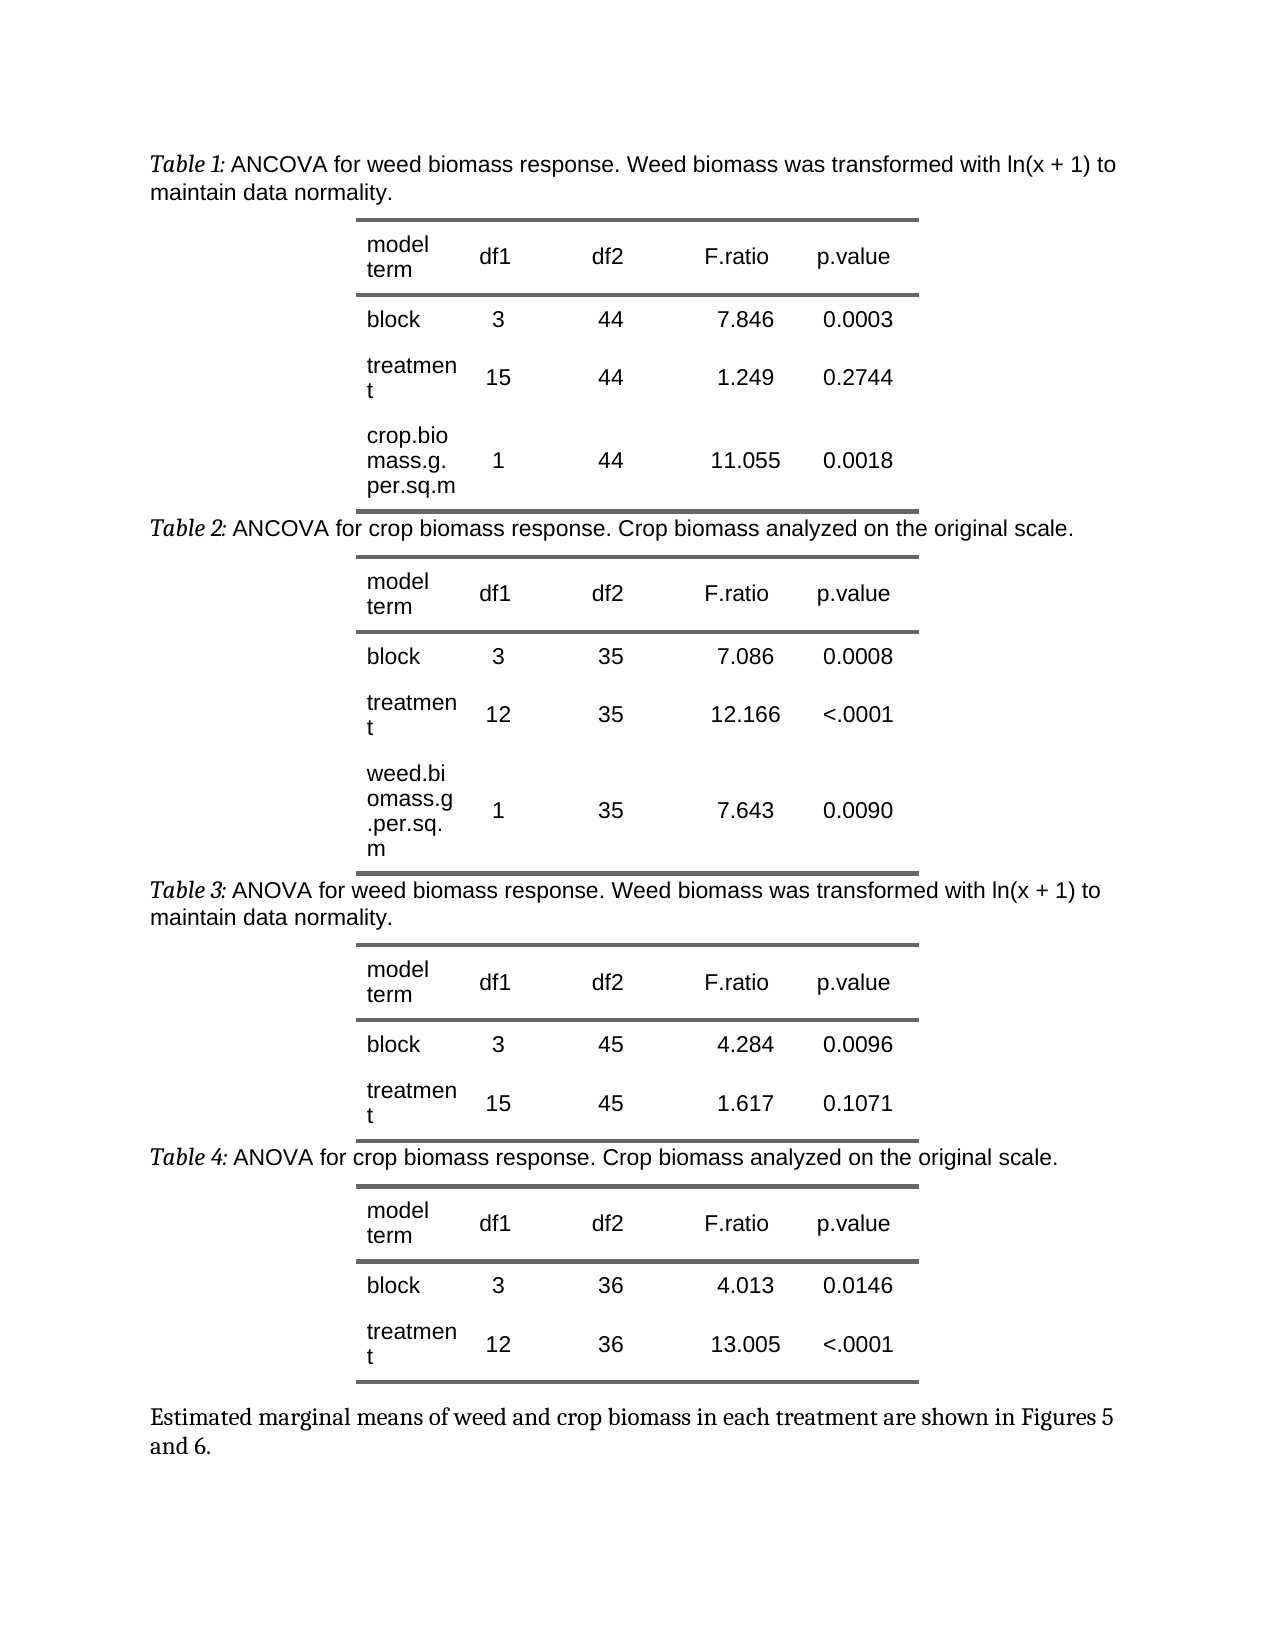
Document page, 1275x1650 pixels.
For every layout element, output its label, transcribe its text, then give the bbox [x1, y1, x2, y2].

table_cell 11.055 [694, 414, 806, 509]
table_cell 36 [581, 1309, 694, 1380]
table_cell treatment [356, 680, 469, 751]
table_cell block [356, 1022, 469, 1068]
table_cell <.0001 [806, 1309, 919, 1380]
table_cell 7.086 [694, 634, 806, 680]
table_cell 15 [469, 1068, 581, 1139]
text Table 2: ANCOVA for crop biomass response. Crop biomass analyzed on the original scale. [150, 513, 1125, 542]
table_cell 12 [469, 680, 581, 751]
table_cell 12.166 [694, 680, 806, 751]
table_header df2 [581, 222, 694, 293]
table_cell 45 [581, 1068, 694, 1139]
table_cell 3 [469, 634, 581, 680]
table_header F.ratio [694, 559, 806, 630]
table_cell 0.0090 [806, 751, 919, 871]
table_cell 44 [581, 343, 694, 413]
table_cell block [356, 634, 469, 680]
table_cell 1.617 [694, 1068, 806, 1139]
table_cell 45 [581, 1022, 694, 1068]
table_header F.ratio [694, 1189, 806, 1259]
table_header df2 [581, 947, 694, 1018]
table_cell 35 [581, 634, 694, 680]
table_header model term [356, 559, 469, 630]
table_cell 36 [581, 1264, 694, 1309]
table_header model term [356, 947, 469, 1018]
text Estimated marginal means of weed and crop biomass in each treatment are shown in Figures 5 and 6. [150, 1403, 1125, 1461]
text Table 4: ANOVA for crop biomass response. Crop biomass analyzed on the original scale. [150, 1143, 1125, 1172]
table_header df1 [469, 1189, 581, 1259]
table_cell 0.0096 [806, 1022, 919, 1068]
table_header p.value [806, 1189, 919, 1259]
table_header p.value [806, 947, 919, 1018]
text Table 3: ANOVA for weed biomass response. Weed biomass was transformed with ln(x + 1) to maintain data normality. [150, 876, 1125, 931]
table_cell 0.2744 [806, 343, 919, 413]
table_cell 44 [581, 414, 694, 509]
table_cell 7.643 [694, 751, 806, 871]
table_header p.value [806, 222, 919, 293]
table_cell block [356, 1264, 469, 1309]
table_cell 0.0018 [806, 414, 919, 509]
table_cell 4.013 [694, 1264, 806, 1309]
table_header df2 [581, 1189, 694, 1259]
table_cell treatment [356, 343, 469, 413]
table_cell 3 [469, 1022, 581, 1068]
table_header F.ratio [694, 222, 806, 293]
table_cell 1 [469, 751, 581, 871]
table_cell treatment [356, 1309, 469, 1380]
table_header F.ratio [694, 947, 806, 1018]
table_cell 15 [469, 343, 581, 413]
table_cell 0.0008 [806, 634, 919, 680]
table_header df1 [469, 947, 581, 1018]
table_cell 35 [581, 680, 694, 751]
table_cell <.0001 [806, 680, 919, 751]
table_cell 3 [469, 1264, 581, 1309]
text Table 1: ANCOVA for weed biomass response. Weed biomass was transformed with ln(x + 1) to maintain data normality. [150, 150, 1125, 205]
table_header model term [356, 222, 469, 293]
table_cell 1 [469, 414, 581, 509]
table_header df1 [469, 222, 581, 293]
table_cell 13.005 [694, 1309, 806, 1380]
table_cell block [356, 297, 469, 343]
table_cell 0.0146 [806, 1264, 919, 1309]
table_header model term [356, 1189, 469, 1259]
table_header p.value [806, 559, 919, 630]
table_cell weed.biomass.g.per.sq.m [356, 751, 469, 871]
table_cell treatment [356, 1068, 469, 1139]
table_cell 0.1071 [806, 1068, 919, 1139]
table_header df2 [581, 559, 694, 630]
table_cell 4.284 [694, 1022, 806, 1068]
table_cell 3 [469, 297, 581, 343]
table_cell 35 [581, 751, 694, 871]
table_cell 7.846 [694, 297, 806, 343]
table_header df1 [469, 559, 581, 630]
table_cell 0.0003 [806, 297, 919, 343]
table_cell crop.biomass.g.per.sq.m [356, 414, 469, 509]
table_cell 1.249 [694, 343, 806, 413]
table_cell 44 [581, 297, 694, 343]
table_cell 12 [469, 1309, 581, 1380]
